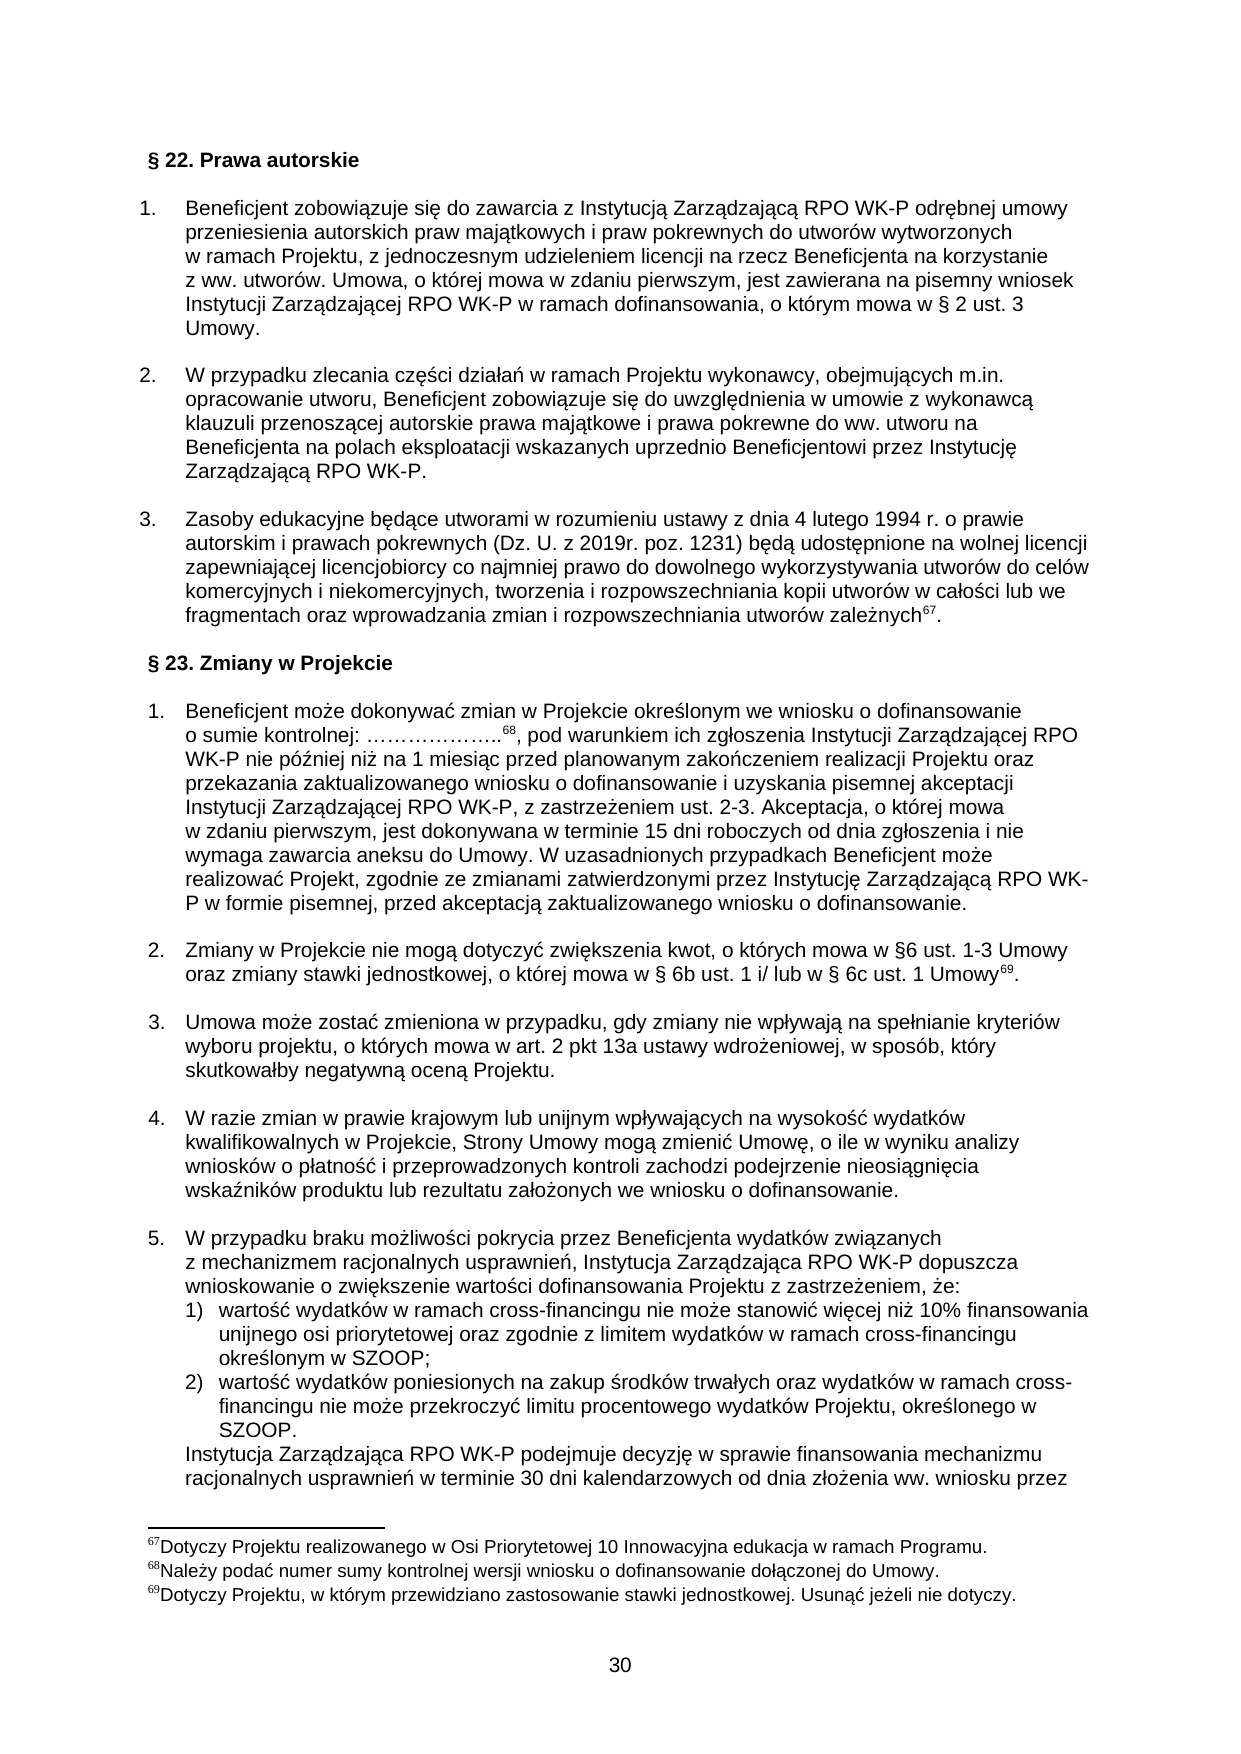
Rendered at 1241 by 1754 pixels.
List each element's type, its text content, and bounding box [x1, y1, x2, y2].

list Beneficjent zobowiązuje się do zawarcia z Instytucją Zarządzającą RPO WK-P odrębnej umowy przeniesienia autorskich praw majątkowych i praw pokrewnych do utworów wytworzonych w ramach Projektu, z jednoczesnym udzieleniem licencji na rzecz Beneficjenta na korzystanie z ww. utworów. Umowa, o której mowa w zdaniu pierwszym, jest zawierana na pisemny wniosek Instytucji Zarządzającej RPO WK-P w ramach dofinansowania, o którym mowa w § 2 ust. 3 Umowy. [148, 196, 1092, 339]
list W przypadku zlecania części działań w ramach Projektu wykonawcy, obejmujących m.in. opracowanie utworu, Beneficjent zobowiązuje się do uwzględnienia w umowie z wykonawcą klauzuli przenoszącej autorskie prawa majątkowe i prawa pokrewne do ww. utworu na Beneficjenta na polach eksploatacji wskazanych uprzednio Beneficjentowi przez Instytucję Zarządzającą RPO WK-P. [148, 363, 1092, 483]
list Zmiany w Projekcie nie mogą dotyczyć zwiększenia kwot, o których mowa w §6 ust. 1-3 Umowy oraz zmiany stawki jednostkowej, o której mowa w § 6b ust. 1 i/ lub w § 6c ust. 1 Umowy. [148, 938, 1092, 986]
list Zasoby edukacyjne będące utworami w rozumieniu ustawy z dnia 4 lutego 1994 r. o prawie autorskim i prawach pokrewnych (Dz. U. z 2019r. poz. 1231) będą udostępnione na wolnej licencji zapewniającej licencjobiorcy co najmniej prawo do dowolnego wykorzystywania utworów do celów komercyjnych i niekomercyjnych, tworzenia i rozpowszechniania kopii utworów w całości lub we fragmentach oraz wprowadzania zmian i rozpowszechniania utworów zależnych. [148, 507, 1092, 627]
list W przypadku braku możliwości pokrycia przez Beneficjenta wydatków związanych z mechanizmem racjonalnych usprawnień, Instytucja Zarządzająca RPO WK-P dopuszcza wnioskowanie o zwiększenie wartości dofinansowania Projektu z zastrzeżeniem, że: [148, 1226, 1092, 1298]
list Beneficjent może dokonywać zmian w Projekcie określonym we wniosku o dofinansowanie o sumie kontrolnej: ……………….., pod warunkiem ich zgłoszenia Instytucji Zarządzającej RPO WK-P nie później niż na 1 miesiąc przed planowanym zakończeniem realizacji Projektu oraz przekazania zaktualizowanego wniosku o dofinansowanie i uzyskania pisemnej akceptacji Instytucji Zarządzającej RPO WK-P, z zastrzeżeniem ust. 2-3. Akceptacja, o której mowa w zdaniu pierwszym, jest dokonywana w terminie 15 dni roboczych od dnia zgłoszenia i nie wymaga zawarcia aneksu do Umowy. W uzasadnionych przypadkach Beneficjent może realizować Projekt, zgodnie ze zmianami zatwierdzonymi przez Instytucję Zarządzającą RPO WK-P w formie pisemnej, przed akceptacją zaktualizowanego wniosku o dofinansowanie. [148, 699, 1092, 914]
list W razie zmian w prawie krajowym lub unijnym wpływających na wysokość wydatków kwalifikowalnych w Projekcie, Strony Umowy mogą zmienić Umowę, o ile w wyniku analizy wniosków o płatność i przeprowadzonych kontroli zachodzi podejrzenie nieosiągnięcia wskaźników produktu lub rezultatu założonych we wniosku o dofinansowanie. [148, 1106, 1092, 1202]
list wartość wydatków poniesionych na zakup środków trwałych oraz wydatków w ramach cross-financingu nie może przekroczyć limitu procentowego wydatków Projektu, określonego w SZOOP. [185, 1369, 1092, 1441]
text § 23. Zmiany w Projekcie [148, 651, 1092, 675]
text § 22. Prawa autorskie [148, 148, 1092, 172]
list Umowa może zostać zmieniona w przypadku, gdy zmiany nie wpływają na spełnianie kryteriów wyboru projektu, o których mowa w art. 2 pkt 13a ustawy wdrożeniowej, w sposób, który skutkowałby negatywną oceną Projektu. [148, 1010, 1092, 1082]
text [185, 1441, 1092, 1489]
list wartość wydatków w ramach cross-financingu nie może stanowić więcej niż 10% finansowania unijnego osi priorytetowej oraz zgodnie z limitem wydatków w ramach cross-financingu określonym w SZOOP; [185, 1298, 1092, 1369]
